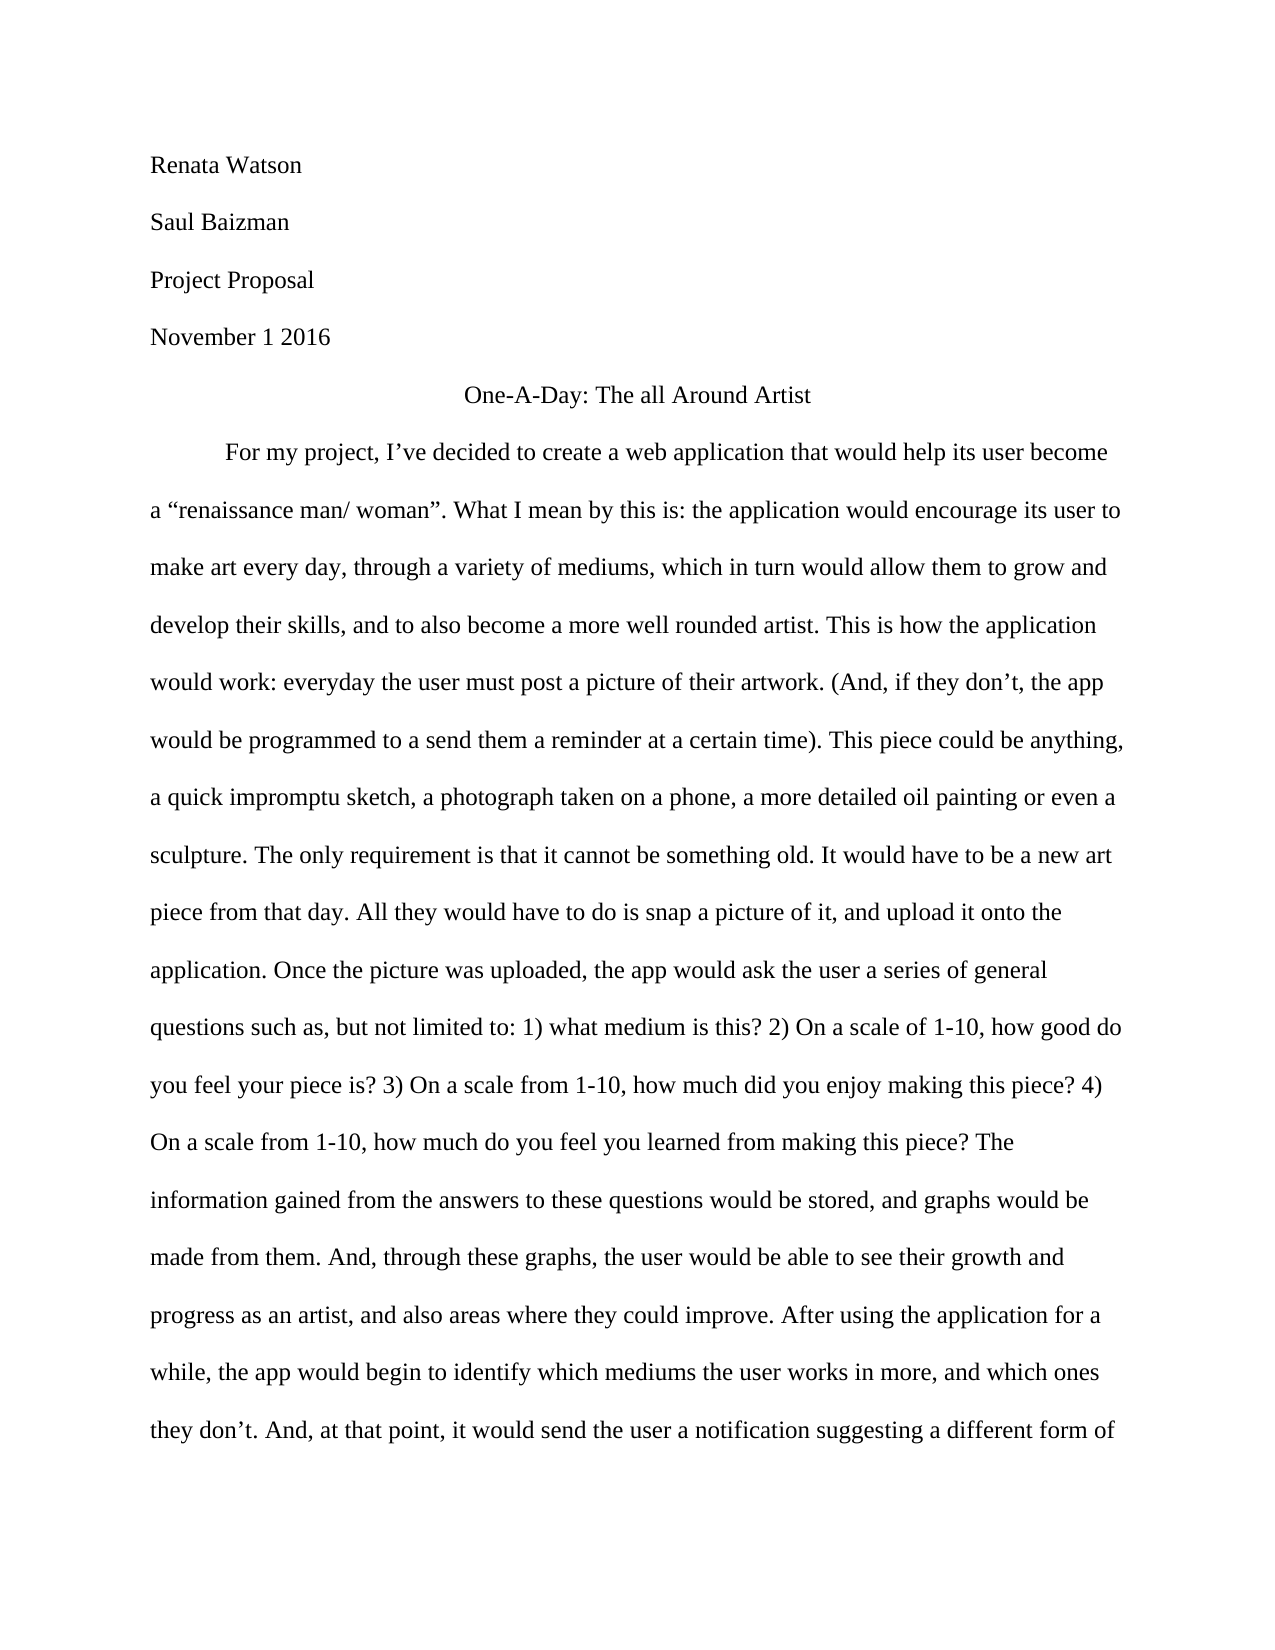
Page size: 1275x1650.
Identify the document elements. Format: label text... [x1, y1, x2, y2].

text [150, 437, 1125, 1444]
text Renata Watson [150, 150, 1125, 179]
text One-A-Day: The all Around Artist [150, 380, 1125, 409]
text November 1 2016 [150, 322, 1125, 351]
text Saul Baizman [150, 207, 1125, 236]
text Project Proposal [150, 265, 1125, 294]
